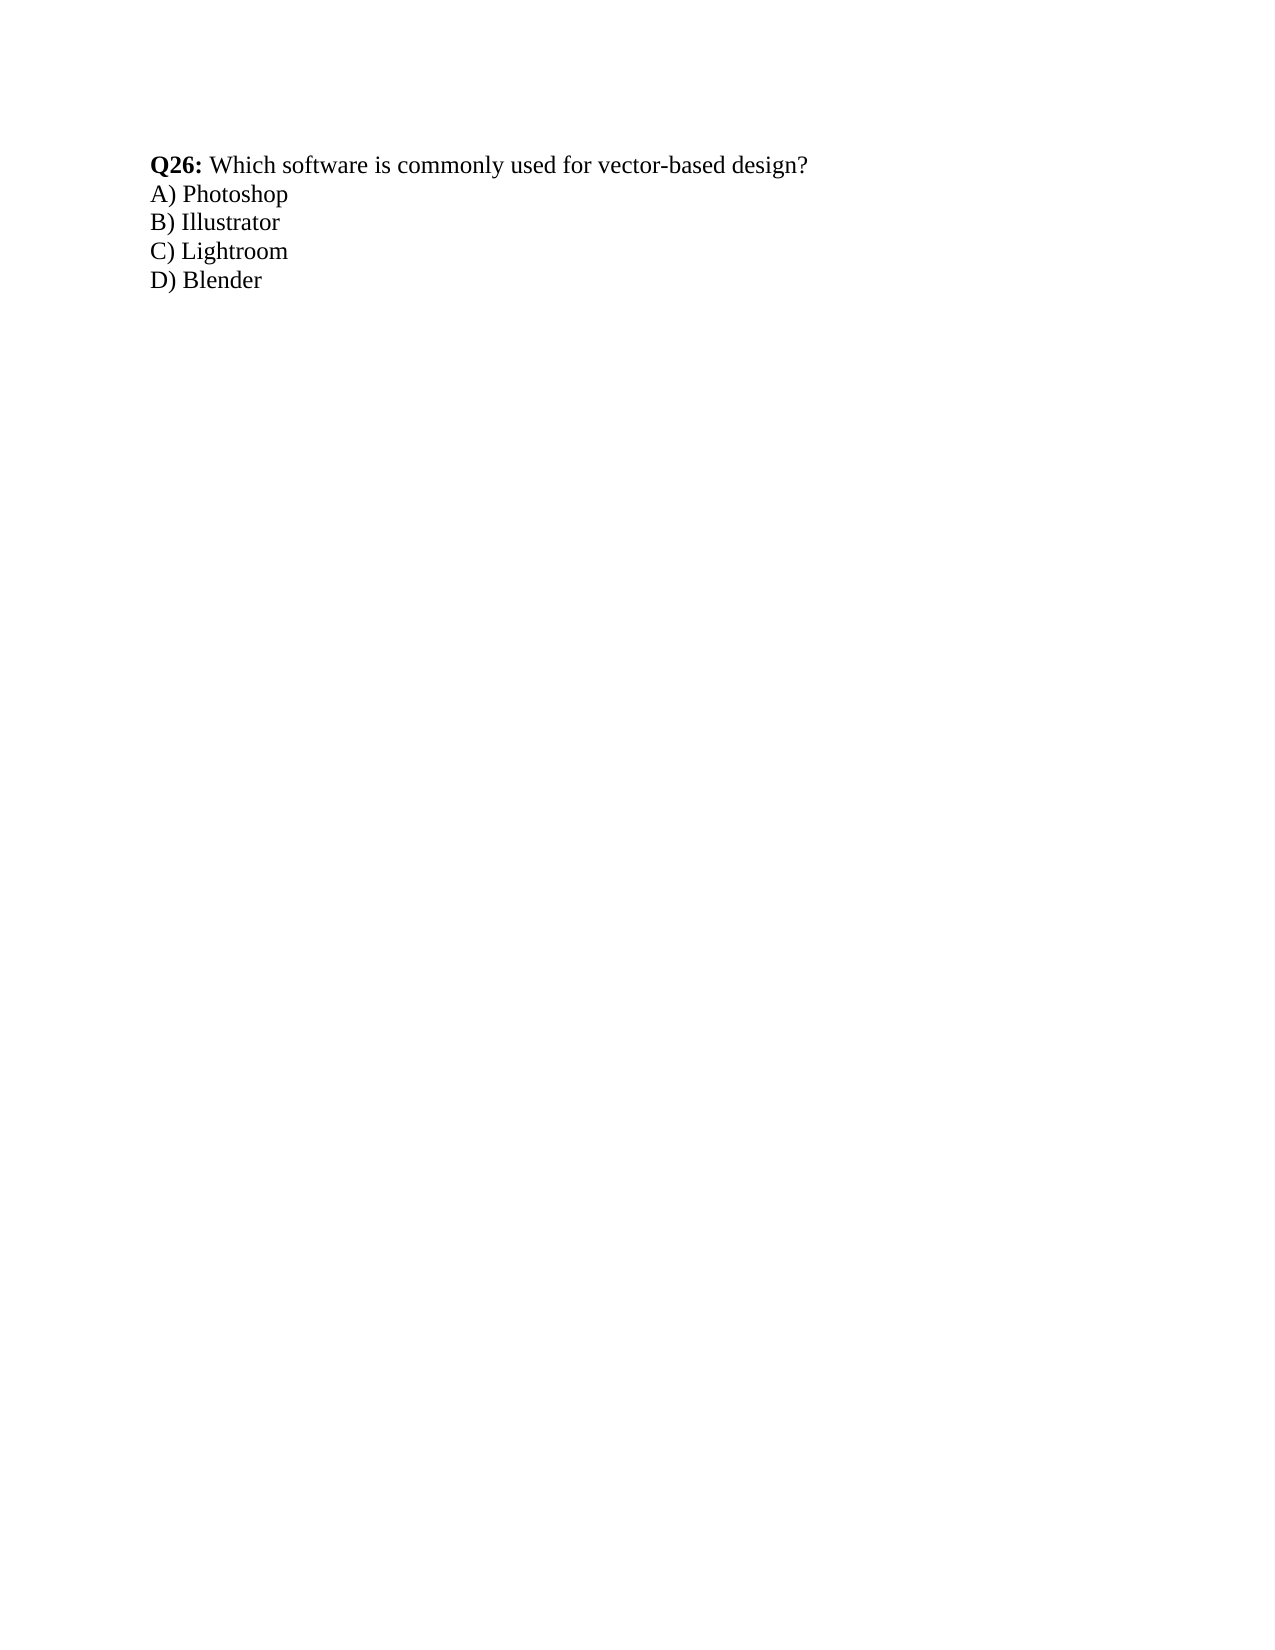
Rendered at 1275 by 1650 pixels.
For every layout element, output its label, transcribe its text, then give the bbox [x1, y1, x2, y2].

text Q26: Which software is commonly used for vector-based design? A) Photoshop B) Illustrator C) Lightroom D) Blender [150, 150, 1125, 294]
